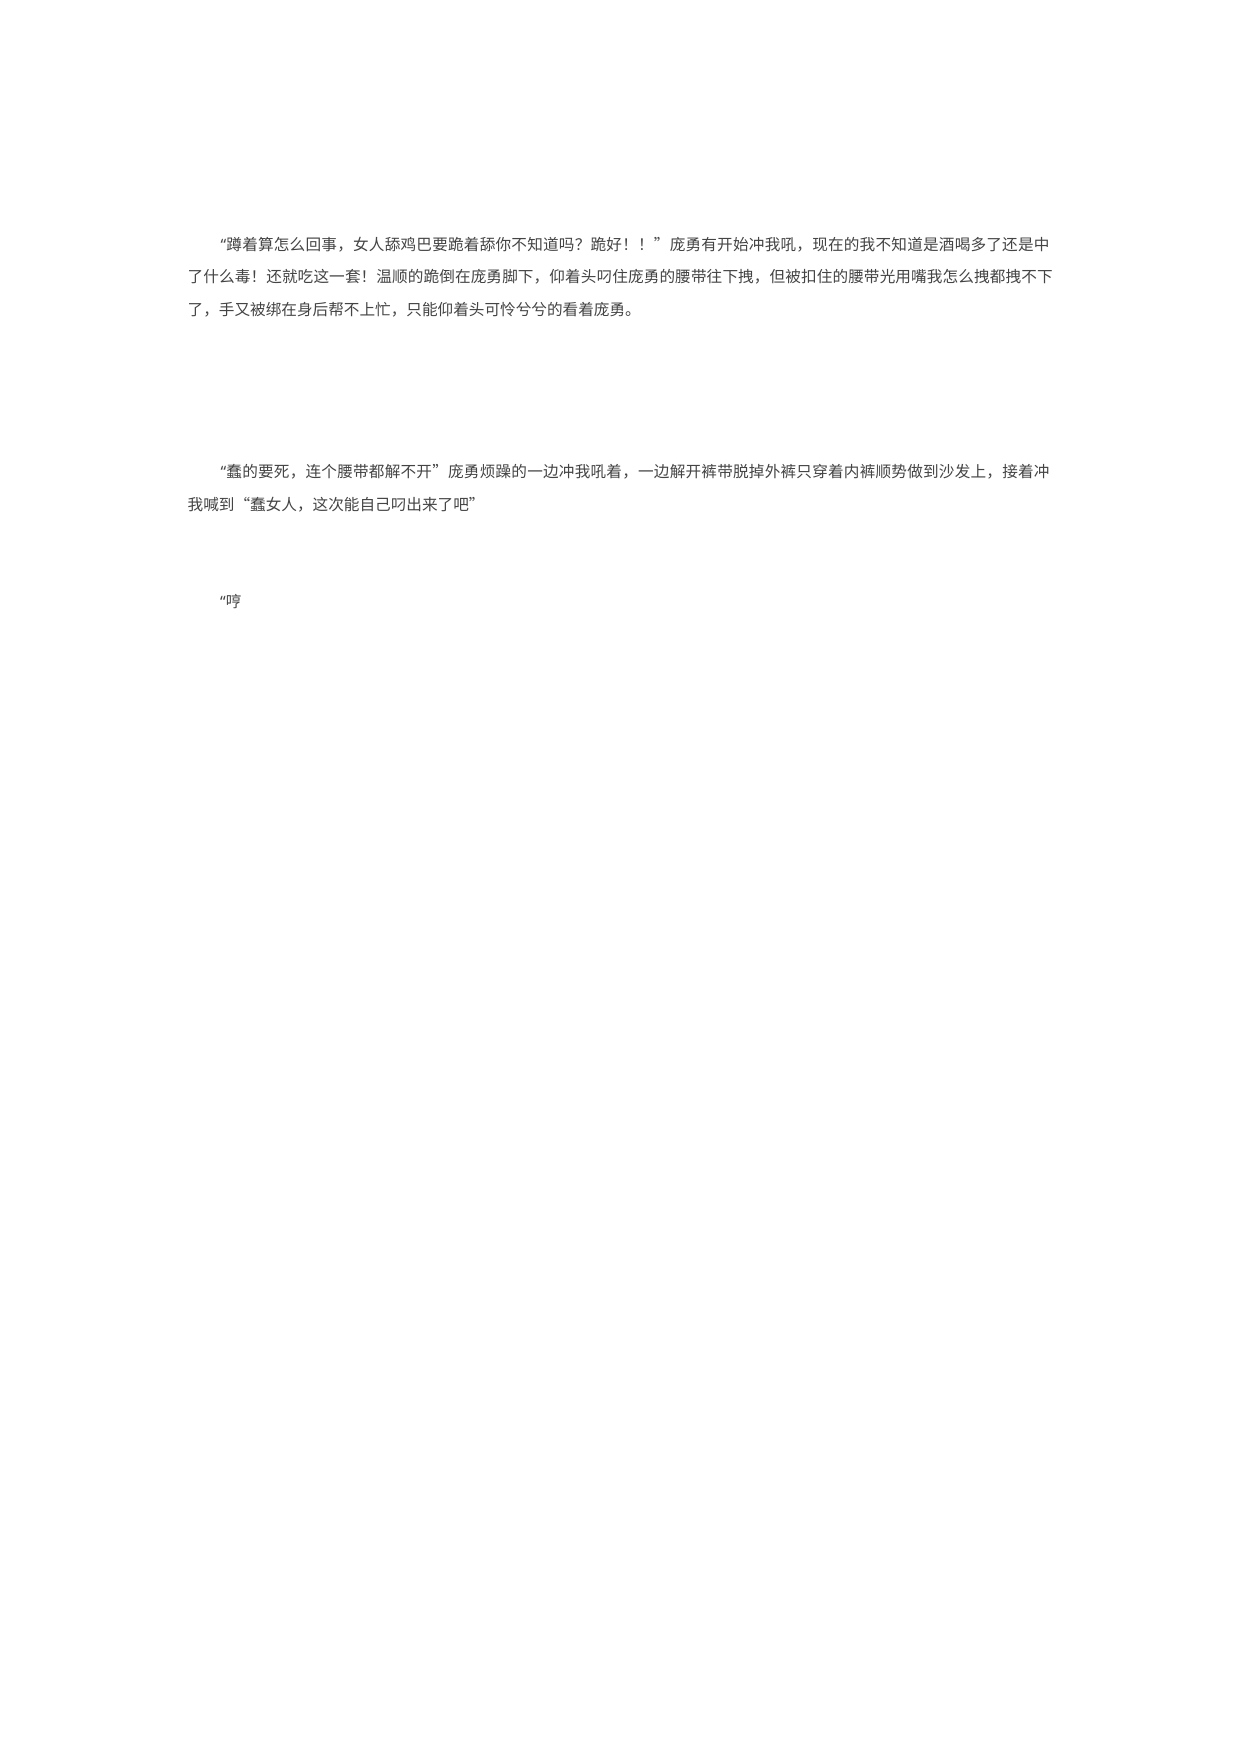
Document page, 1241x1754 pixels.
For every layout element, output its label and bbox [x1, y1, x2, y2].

text [187, 162, 1053, 617]
